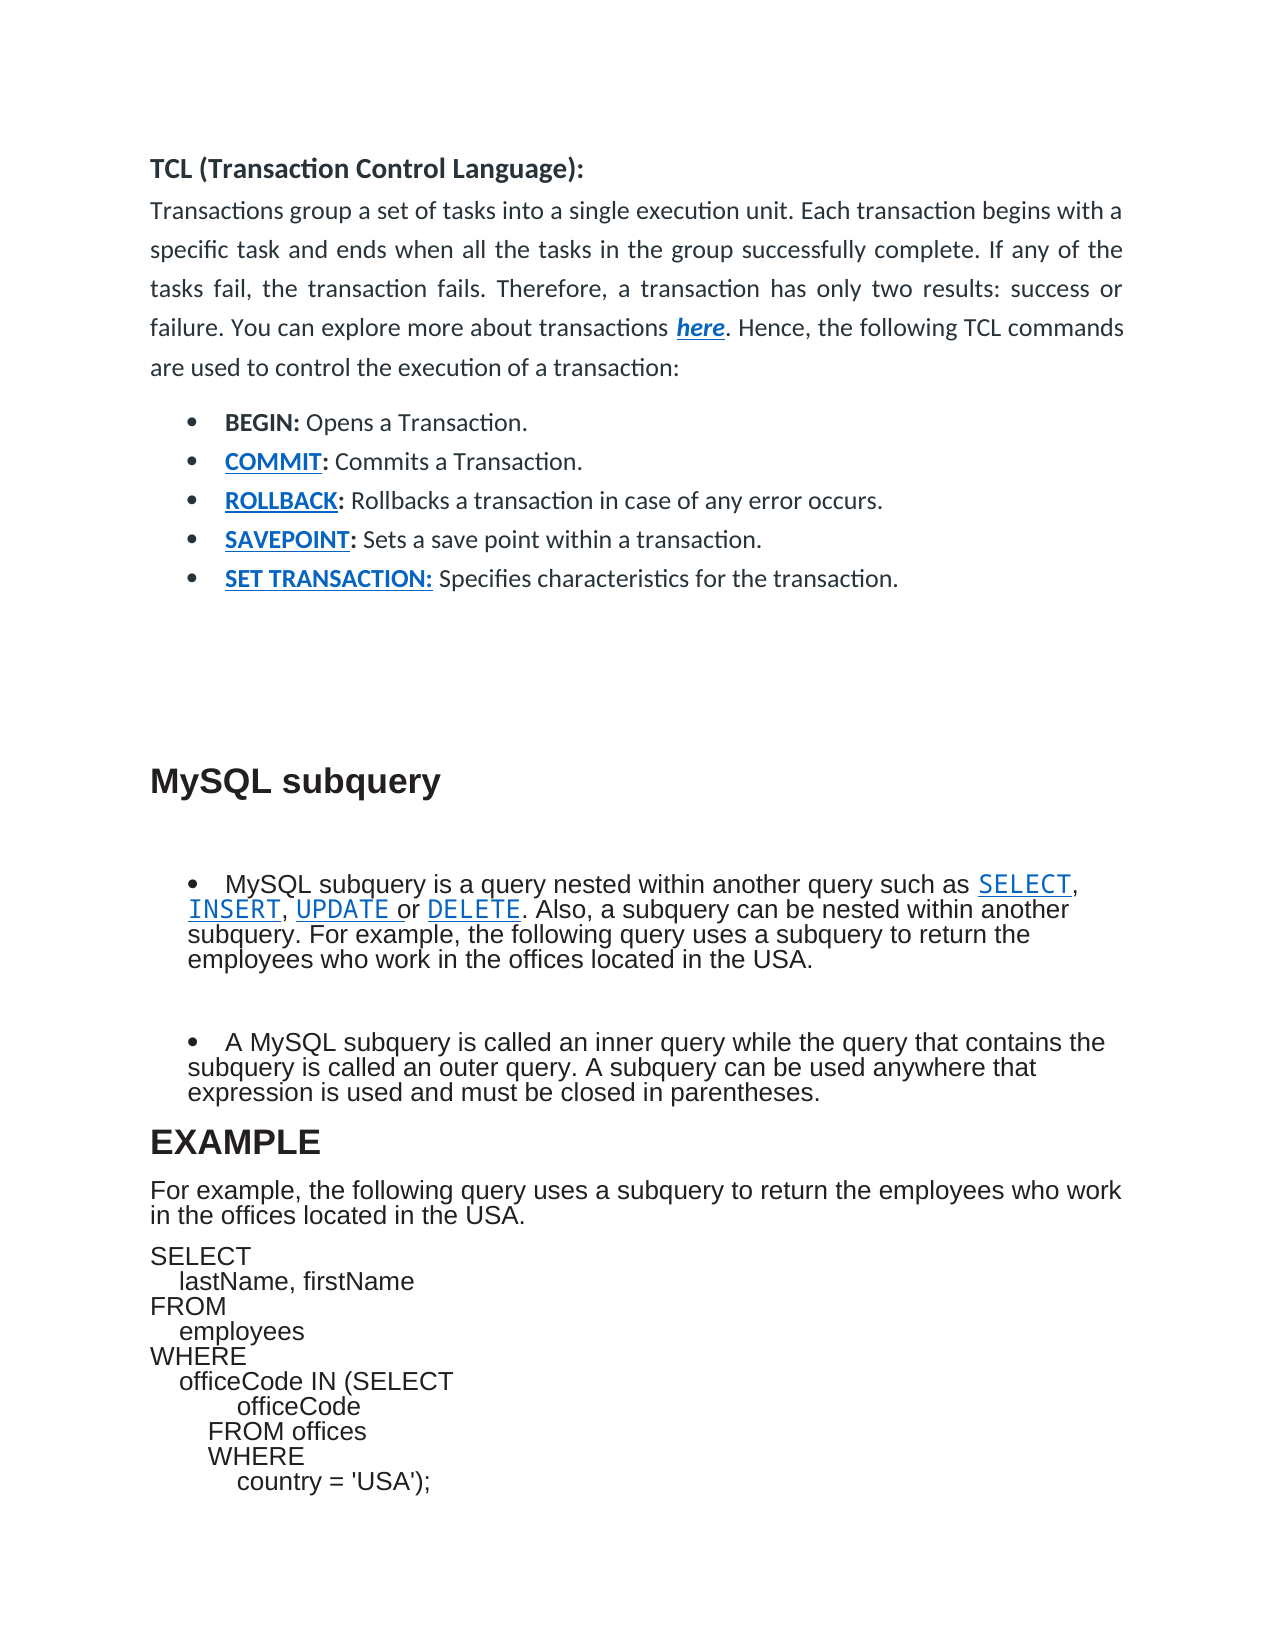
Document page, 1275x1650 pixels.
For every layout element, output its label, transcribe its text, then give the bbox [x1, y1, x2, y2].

list A MySQL subquery is called an inner query while the query that contains the subquery is called an outer query. A subquery can be used anywhere that expression is used and must be closed in parentheses. [187, 1032, 1125, 1107]
text SELECT lastName, firstName FROM employees WHERE officeCode IN (SELECT officeCode FROM offices WHERE country = 'USA'); [150, 1246, 1125, 1496]
text Transactions group a set of tasks into a single execution unit. Each transaction begins with a specific task and ends when all the tasks in the group successfully complete. If any of the tasks fail, the transaction fails. Therefore, a transaction has only two results: success or failure. You can explore more about transactions here. Hence, the following TCL commands are used to control the execution of a transaction: [150, 188, 1125, 384]
list SET TRANSACTION: Specifies characteristics for the transaction. [187, 557, 1125, 596]
text For example, the following query uses a subquery to return the employees who work in the offices located in the USA. [150, 1179, 1125, 1229]
list BEGIN: Opens a Transaction. [187, 400, 1125, 439]
text MySQL subquery [150, 762, 1125, 801]
subtitle TCL (Transaction Control Language): [150, 150, 1125, 186]
list COMMIT: Commits a Transaction. [187, 439, 1125, 478]
list ROLLBACK: Rollbacks a transaction in case of any error occurs. [187, 478, 1125, 518]
text EXAMPLE [150, 1123, 1125, 1162]
list MySQL subquery is a query nested within another query such as SELECT, INSERT, UPDATE or DELETE. Also, a subquery can be nested within another subquery. For example, the following query uses a subquery to return the employees who work in the offices located in the USA. [187, 873, 1125, 973]
list SAVEPOINT: Sets a save point within a transaction. [187, 518, 1125, 557]
